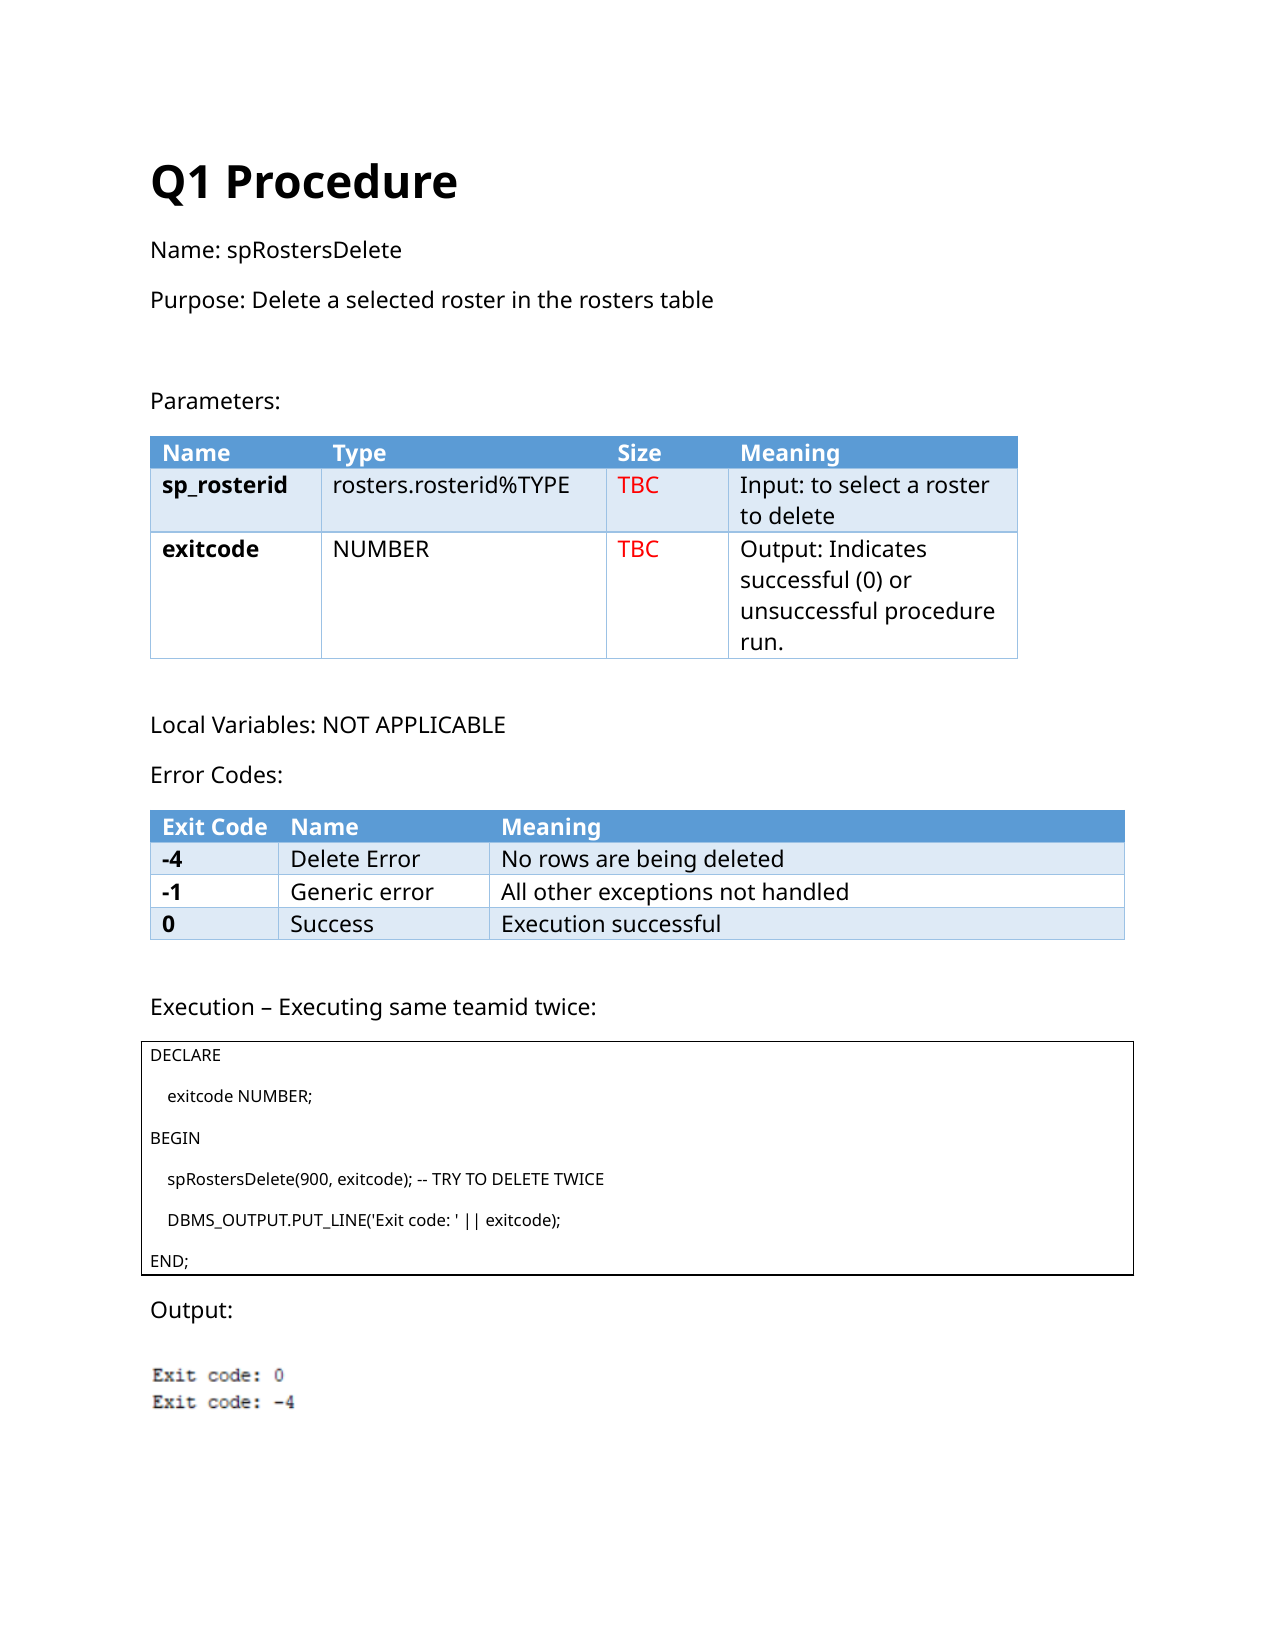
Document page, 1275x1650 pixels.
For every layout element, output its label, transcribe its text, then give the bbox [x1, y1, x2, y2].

text Output: [150, 1294, 1125, 1325]
text BEGIN [142, 1123, 1133, 1149]
table_header Meaning [729, 437, 1017, 468]
table_cell Execution successful [490, 908, 1124, 939]
text Execution – Executing same teamid twice: [150, 990, 1125, 1022]
table_cell Delete Error [279, 843, 489, 874]
table_cell 0 [151, 908, 278, 939]
table_cell All other exceptions not handled [490, 875, 1124, 907]
table_cell Generic error [279, 875, 489, 907]
table_cell Input: to select a roster to delete [729, 469, 1017, 531]
table_cell TBC [607, 533, 728, 657]
table_cell rosters.rosterid%TYPE [322, 469, 606, 531]
table_cell sp_rosterid [151, 469, 321, 531]
table_cell -4 [151, 843, 278, 874]
table_header Size [607, 437, 728, 468]
text Q1 Procedure [150, 150, 1125, 212]
text spRostersDelete(900, exitcode); -- TRY TO DELETE TWICE [142, 1164, 1133, 1190]
table_header Meaning [490, 811, 1124, 842]
table_header Exit Code [151, 811, 278, 842]
text Local Variables: NOT APPLICABLE [150, 709, 1125, 740]
text Name: spRostersDelete [150, 234, 1125, 265]
text DECLARE [142, 1042, 1133, 1067]
table_cell NUMBER [322, 533, 606, 657]
table_header Name [151, 437, 321, 468]
table_cell exitcode [151, 533, 321, 657]
table_cell Output: Indicates successful (0) or unsuccessful procedure run. [729, 533, 1017, 657]
text Error Codes: [150, 759, 1125, 791]
table_header Type [322, 437, 606, 468]
text exitcode NUMBER; [142, 1082, 1133, 1108]
table_cell -1 [151, 875, 278, 907]
text DBMS_OUTPUT.PUT_LINE('Exit code: ' || exitcode); [142, 1205, 1133, 1231]
text Parameters: [150, 385, 1125, 416]
picture [150, 1344, 352, 1441]
table_cell TBC [607, 469, 728, 531]
table_cell No rows are being deleted [490, 843, 1124, 874]
text END; [142, 1247, 1133, 1274]
table_cell Success [279, 908, 489, 939]
text Purpose: Delete a selected roster in the rosters table [150, 284, 1125, 316]
table_header Name [279, 811, 489, 842]
